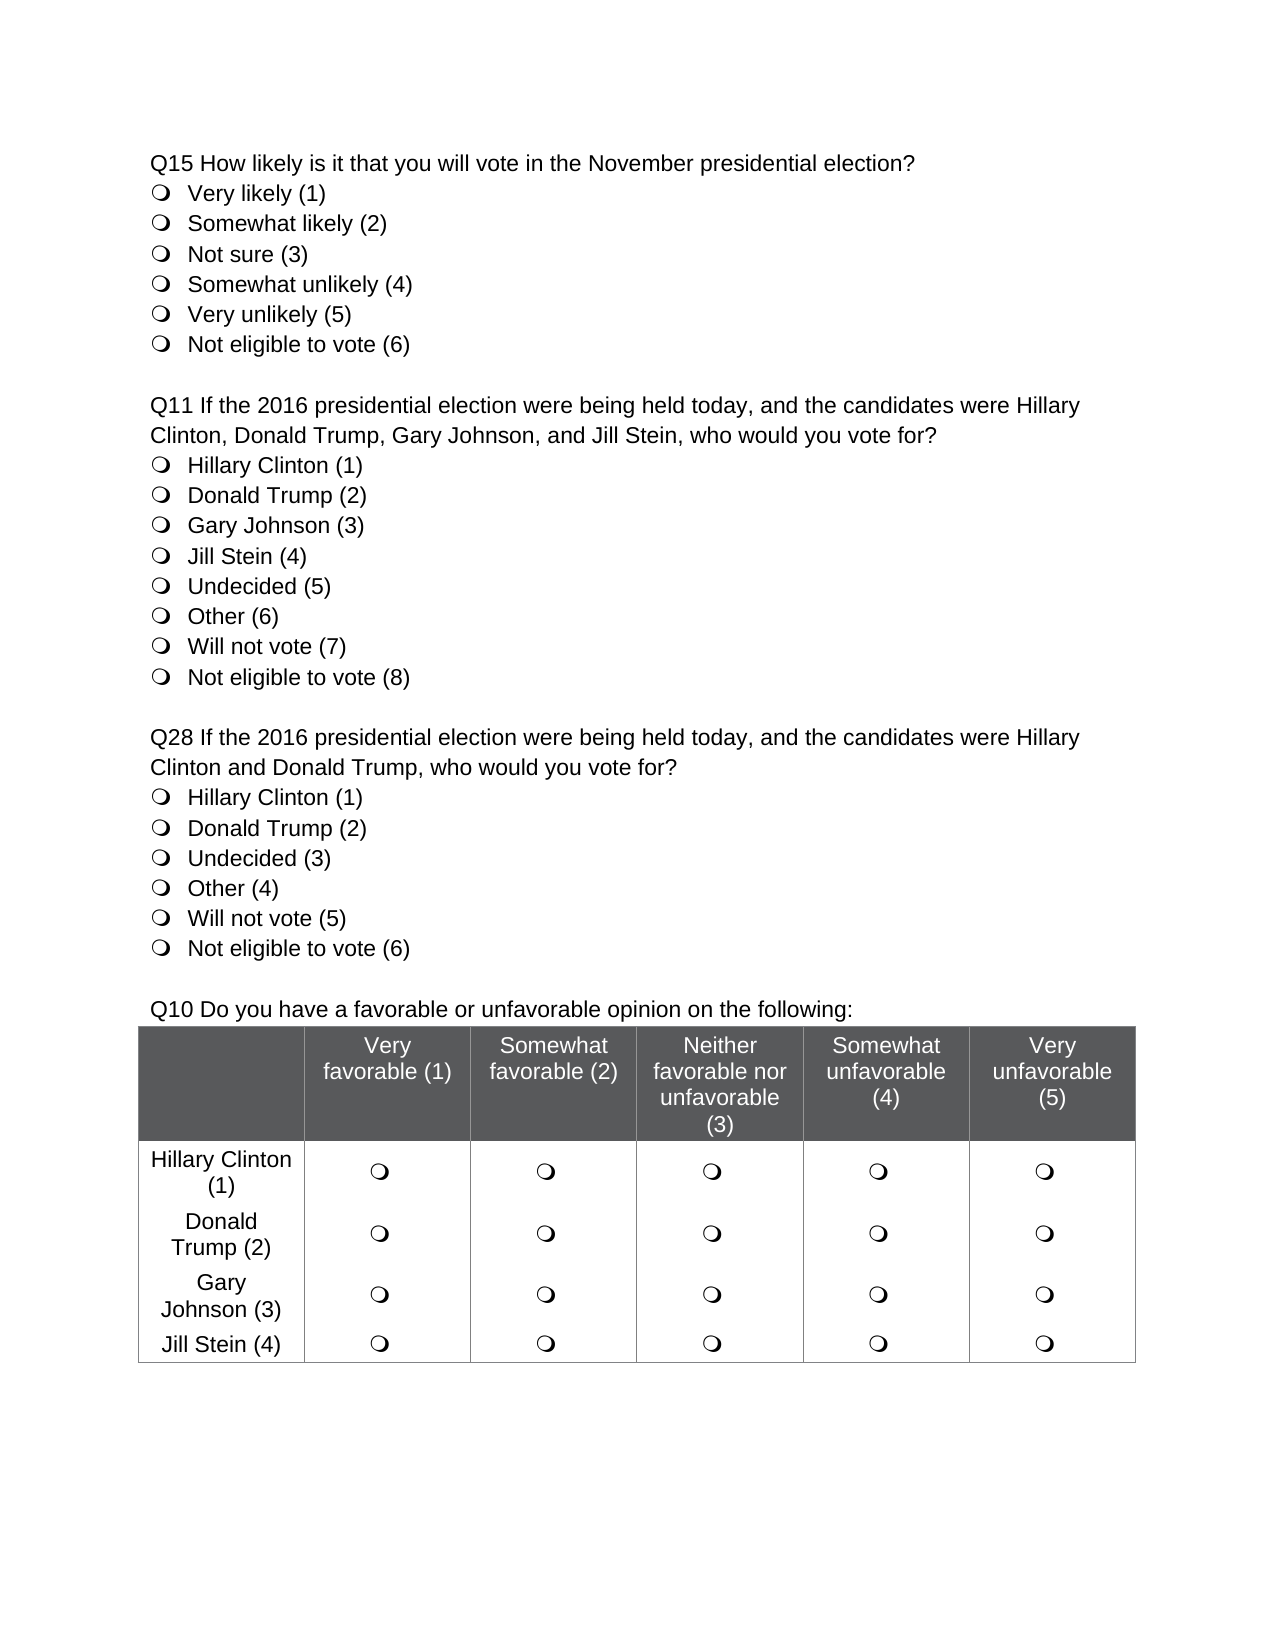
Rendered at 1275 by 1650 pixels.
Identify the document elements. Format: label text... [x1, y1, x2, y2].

list Not eligible to vote (6) [150, 935, 1125, 962]
list Hillary Clinton (1) [150, 784, 1125, 811]
list Gary Johnson (3) [150, 512, 1125, 539]
table_cell Donald Trump (2) [139, 1203, 304, 1265]
list Undecided (3) [150, 845, 1125, 871]
list Donald Trump (2) [150, 814, 1125, 841]
table_cell [637, 1326, 803, 1362]
list Very unlikely (5) [150, 301, 1125, 327]
text Q15 How likely is it that you will vote in the November presidential election? [150, 150, 1125, 176]
table_cell [637, 1141, 803, 1203]
table_header Somewhat favorable (2) [471, 1027, 636, 1141]
list Donald Trump (2) [150, 482, 1125, 509]
text Q28 If the 2016 presidential election were being held today, and the candidates were Hillary Clinton and Donald Trump, who would you vote for? [150, 724, 1125, 781]
table_cell [471, 1326, 636, 1362]
table_cell [970, 1141, 1135, 1203]
text Q11 If the 2016 presidential election were being held today, and the candidates were Hillary Clinton, Donald Trump, Gary Johnson, and Jill Stein, who would you vote for? [150, 392, 1125, 448]
table_header Somewhat unfavorable (4) [804, 1027, 969, 1141]
table_cell [471, 1141, 636, 1203]
table_cell [305, 1326, 470, 1362]
list Somewhat likely (2) [150, 210, 1125, 237]
list Very likely (1) [150, 180, 1125, 207]
table_cell Jill Stein (4) [139, 1326, 304, 1362]
list Not eligible to vote (6) [150, 331, 1125, 358]
table_header Very favorable (1) [305, 1027, 470, 1141]
list Not sure (3) [150, 241, 1125, 267]
table_cell [970, 1265, 1135, 1326]
table_cell Hillary Clinton (1) [139, 1141, 304, 1203]
table_cell [970, 1326, 1135, 1362]
table_cell [637, 1265, 803, 1326]
list Jill Stein (4) [150, 543, 1125, 569]
table_header Neither favorable nor unfavorable (3) [637, 1027, 803, 1141]
table_cell [305, 1141, 470, 1203]
table_cell Gary Johnson (3) [139, 1265, 304, 1326]
table_cell [637, 1203, 803, 1265]
table_cell [804, 1265, 969, 1326]
list Undecided (5) [150, 573, 1125, 599]
table_cell [970, 1203, 1135, 1265]
table_cell [305, 1203, 470, 1265]
list Other (6) [150, 603, 1125, 629]
list Not eligible to vote (8) [150, 663, 1125, 690]
table_header [139, 1027, 304, 1141]
table_cell [804, 1141, 969, 1203]
list Somewhat unlikely (4) [150, 271, 1125, 297]
table_cell [471, 1265, 636, 1326]
list Other (4) [150, 875, 1125, 901]
list Hillary Clinton (1) [150, 452, 1125, 478]
table_header Very unfavorable (5) [970, 1027, 1135, 1141]
text Q10 Do you have a favorable or unfavorable opinion on the following: [150, 996, 1125, 1022]
table_cell [305, 1265, 470, 1326]
list Will not vote (5) [150, 905, 1125, 932]
list Will not vote (7) [150, 633, 1125, 660]
table_cell [804, 1203, 969, 1265]
table_cell [804, 1326, 969, 1362]
table_cell [471, 1203, 636, 1265]
